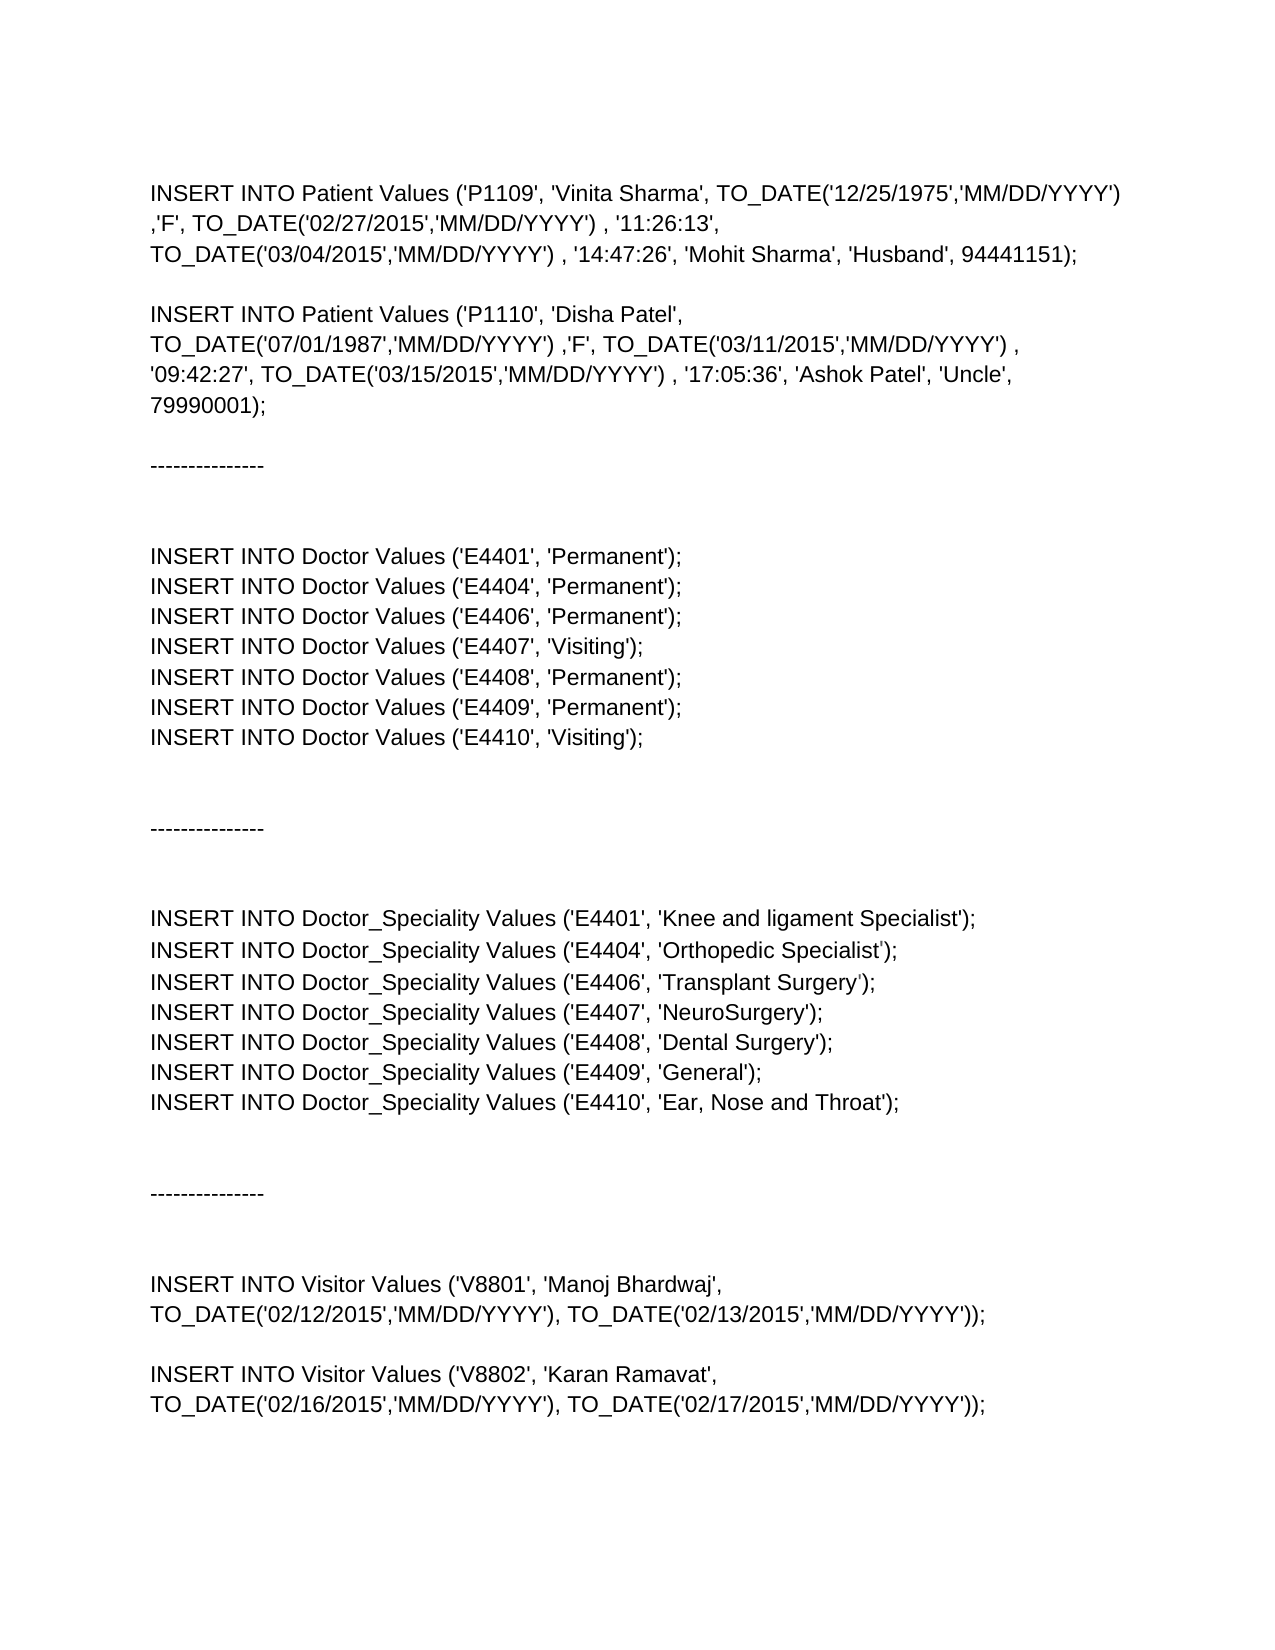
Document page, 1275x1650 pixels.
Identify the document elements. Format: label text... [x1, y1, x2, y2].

text INSERT INTO Doctor Values ('E4408', 'Permanent'); [150, 663, 1125, 690]
text INSERT INTO Doctor_Speciality Values ('E4404', 'Orthopedic Specialist'); [150, 935, 879, 964]
text INSERT INTO Doctor Values ('E4404', 'Permanent'); [150, 573, 1125, 599]
text --------------- [150, 1180, 1125, 1206]
text INSERT INTO Doctor Values ('E4410', 'Visiting'); [150, 724, 1125, 750]
text INSERT INTO Patient Values ('P1110', 'Disha Patel', TO_DATE('07/01/1987','MM/DD/YYYY') ,'F', TO_DATE('03/11/2015','MM/DD/YYYY') , '09:42:27', TO_DATE('03/15/2015','MM/DD/YYYY') , '17:05:36', 'Ashok Patel', 'Uncle', 79990001); [150, 301, 1125, 418]
text INSERT INTO Visitor Values ('V8801', 'Manoj Bhardwaj', TO_DATE('02/12/2015','MM/DD/YYYY'), TO_DATE('02/13/2015','MM/DD/YYYY')); [150, 1271, 1125, 1327]
text INSERT INTO Doctor_Speciality Values ('E4406', 'Transplant Surgery'); [150, 968, 1125, 995]
text INSERT INTO Doctor_Speciality Values ('E4401', 'Knee and ligament Specialist'); [150, 905, 1125, 932]
text --------------- [150, 452, 1125, 478]
text INSERT INTO Visitor Values ('V8802', 'Karan Ramavat', TO_DATE('02/16/2015','MM/DD/YYYY'), TO_DATE('02/17/2015','MM/DD/YYYY')); [150, 1361, 1125, 1418]
text INSERT INTO Doctor Values ('E4409', 'Permanent'); [150, 694, 1125, 720]
text --------------- [150, 814, 1125, 841]
text INSERT INTO Doctor_Speciality Values ('E4407', 'NeuroSurgery'); [150, 999, 1125, 1025]
text INSERT INTO Doctor Values ('E4401', 'Permanent'); [150, 543, 1125, 569]
text INSERT INTO Doctor_Speciality Values ('E4409', 'General'); [150, 1059, 1125, 1085]
text INSERT INTO Doctor Values ('E4406', 'Permanent'); [150, 603, 1125, 629]
text INSERT INTO Doctor_Speciality Values ('E4404', 'Orthopedic Specialist'); [884, 935, 1125, 964]
text INSERT INTO Doctor Values ('E4407', 'Visiting'); [150, 633, 1125, 660]
text INSERT INTO Doctor_Speciality Values ('E4408', 'Dental Surgery'); [150, 1029, 1125, 1055]
text INSERT INTO Patient Values ('P1109', 'Vinita Sharma', TO_DATE('12/25/1975','MM/DD/YYYY') ,'F', TO_DATE('02/27/2015','MM/DD/YYYY') , '11:26:13', TO_DATE('03/04/2015','MM/DD/YYYY') , '14:47:26', 'Mohit Sharma', 'Husband', 94441151); [150, 180, 1125, 267]
text INSERT INTO Doctor_Speciality Values ('E4410', 'Ear, Nose and Throat'); [150, 1089, 1125, 1116]
